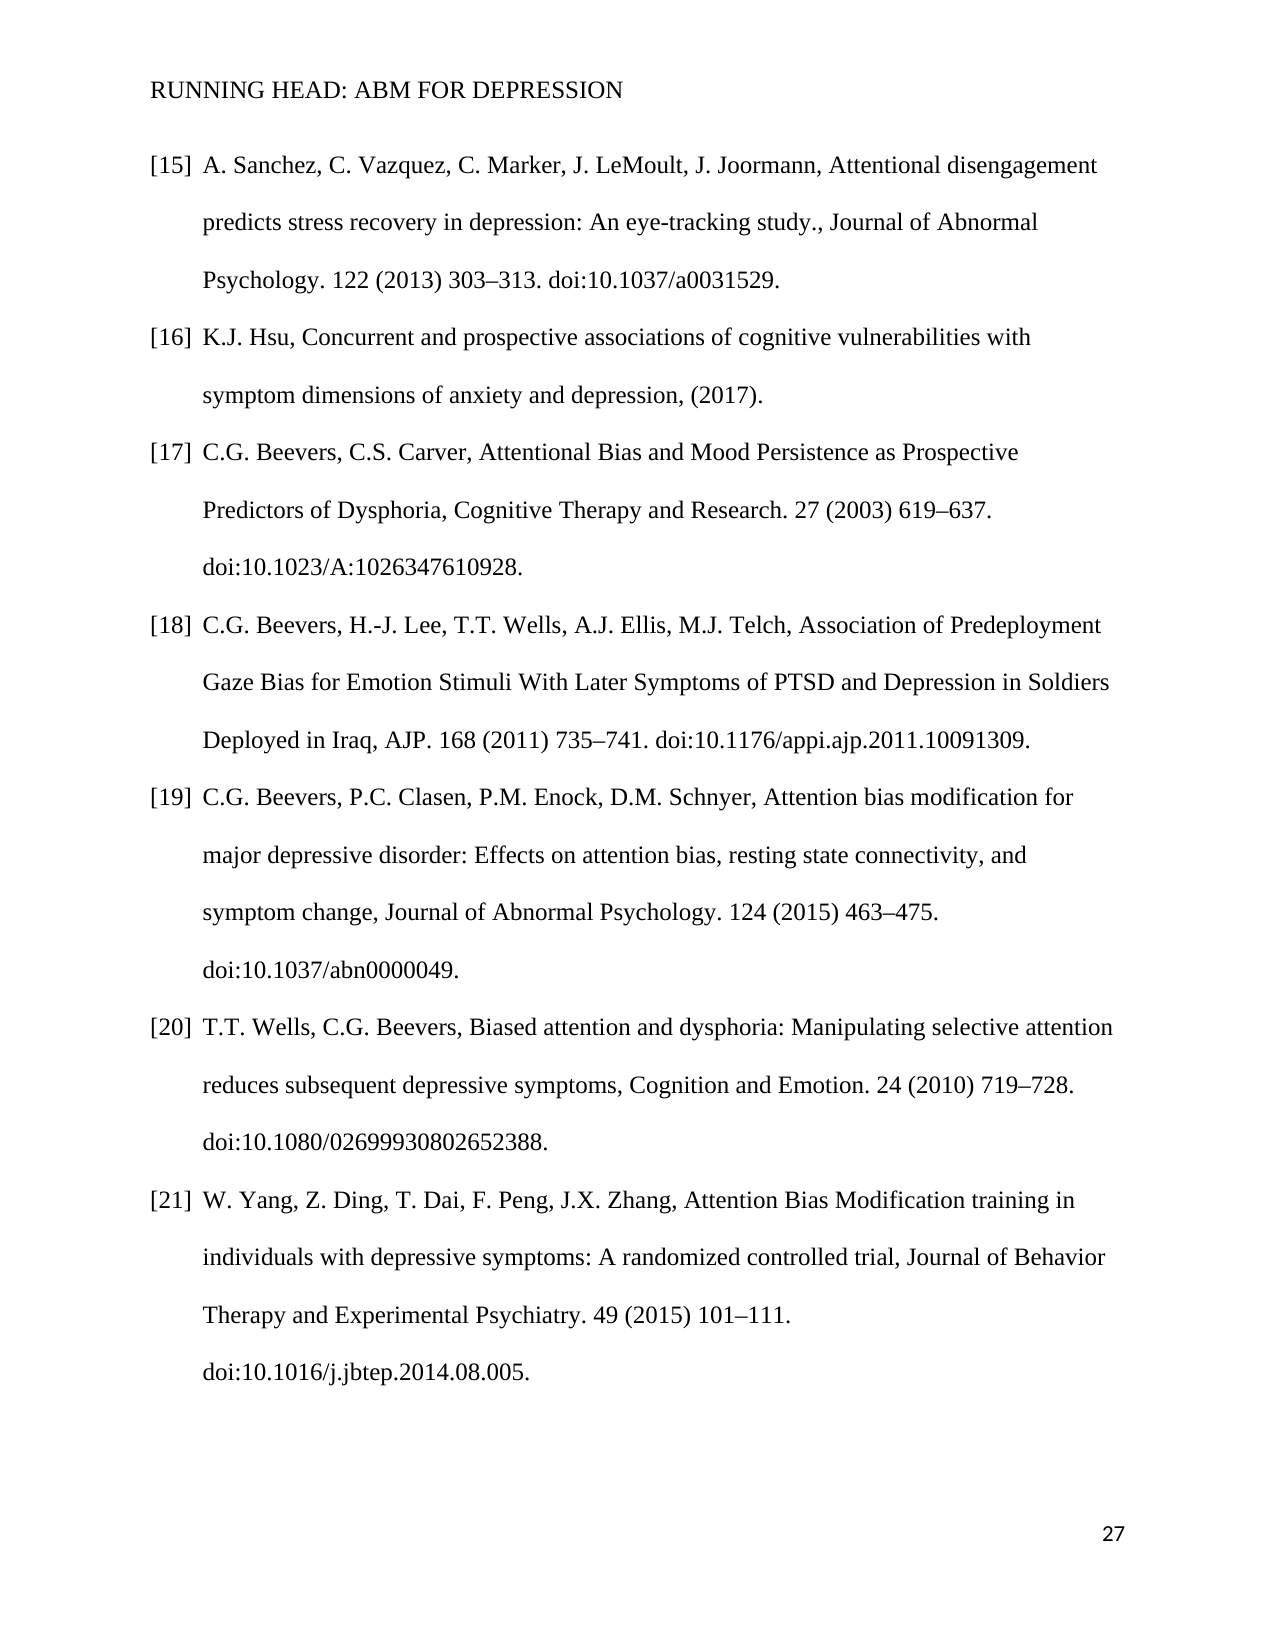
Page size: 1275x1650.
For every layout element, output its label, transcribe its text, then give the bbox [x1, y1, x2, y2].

text [15] A. Sanchez, C. Vazquez, C. Marker, J. LeMoult, J. Joormann, Attentional disengagement predicts stress recovery in depression: An eye-tracking study., Journal of Abnormal Psychology. 122 (2013) 303–313. doi:10.1037/a0031529. [150, 150, 1125, 294]
text [21] W. Yang, Z. Ding, T. Dai, F. Peng, J.X. Zhang, Attention Bias Modification training in individuals with depressive symptoms: A randomized controlled trial, Journal of Behavior Therapy and Experimental Psychiatry. 49 (2015) 101–111. doi:10.1016/j.jbtep.2014.08.005. [150, 1185, 1125, 1386]
text [16] K.J. Hsu, Concurrent and prospective associations of cognitive vulnerabilities with symptom dimensions of anxiety and depression, (2017). [150, 322, 1125, 409]
text [19] C.G. Beevers, P.C. Clasen, P.M. Enock, D.M. Schnyer, Attention bias modification for major depressive disorder: Effects on attention bias, resting state connectivity, and symptom change, Journal of Abnormal Psychology. 124 (2015) 463–475. doi:10.1037/abn0000049. [150, 782, 1125, 984]
text [20] T.T. Wells, C.G. Beevers, Biased attention and dysphoria: Manipulating selective attention reduces subsequent depressive symptoms, Cognition and Emotion. 24 (2010) 719–728. doi:10.1080/02699930802652388. [150, 1012, 1125, 1156]
text [18] C.G. Beevers, H.-J. Lee, T.T. Wells, A.J. Ellis, M.J. Telch, Association of Predeployment Gaze Bias for Emotion Stimuli With Later Symptoms of PTSD and Depression in Soldiers Deployed in Iraq, AJP. 168 (2011) 735–741. doi:10.1176/appi.ajp.2011.10091309. [150, 610, 1125, 754]
text [17] C.G. Beevers, C.S. Carver, Attentional Bias and Mood Persistence as Prospective Predictors of Dysphoria, Cognitive Therapy and Research. 27 (2003) 619–637. doi:10.1023/A:1026347610928. [150, 437, 1125, 581]
